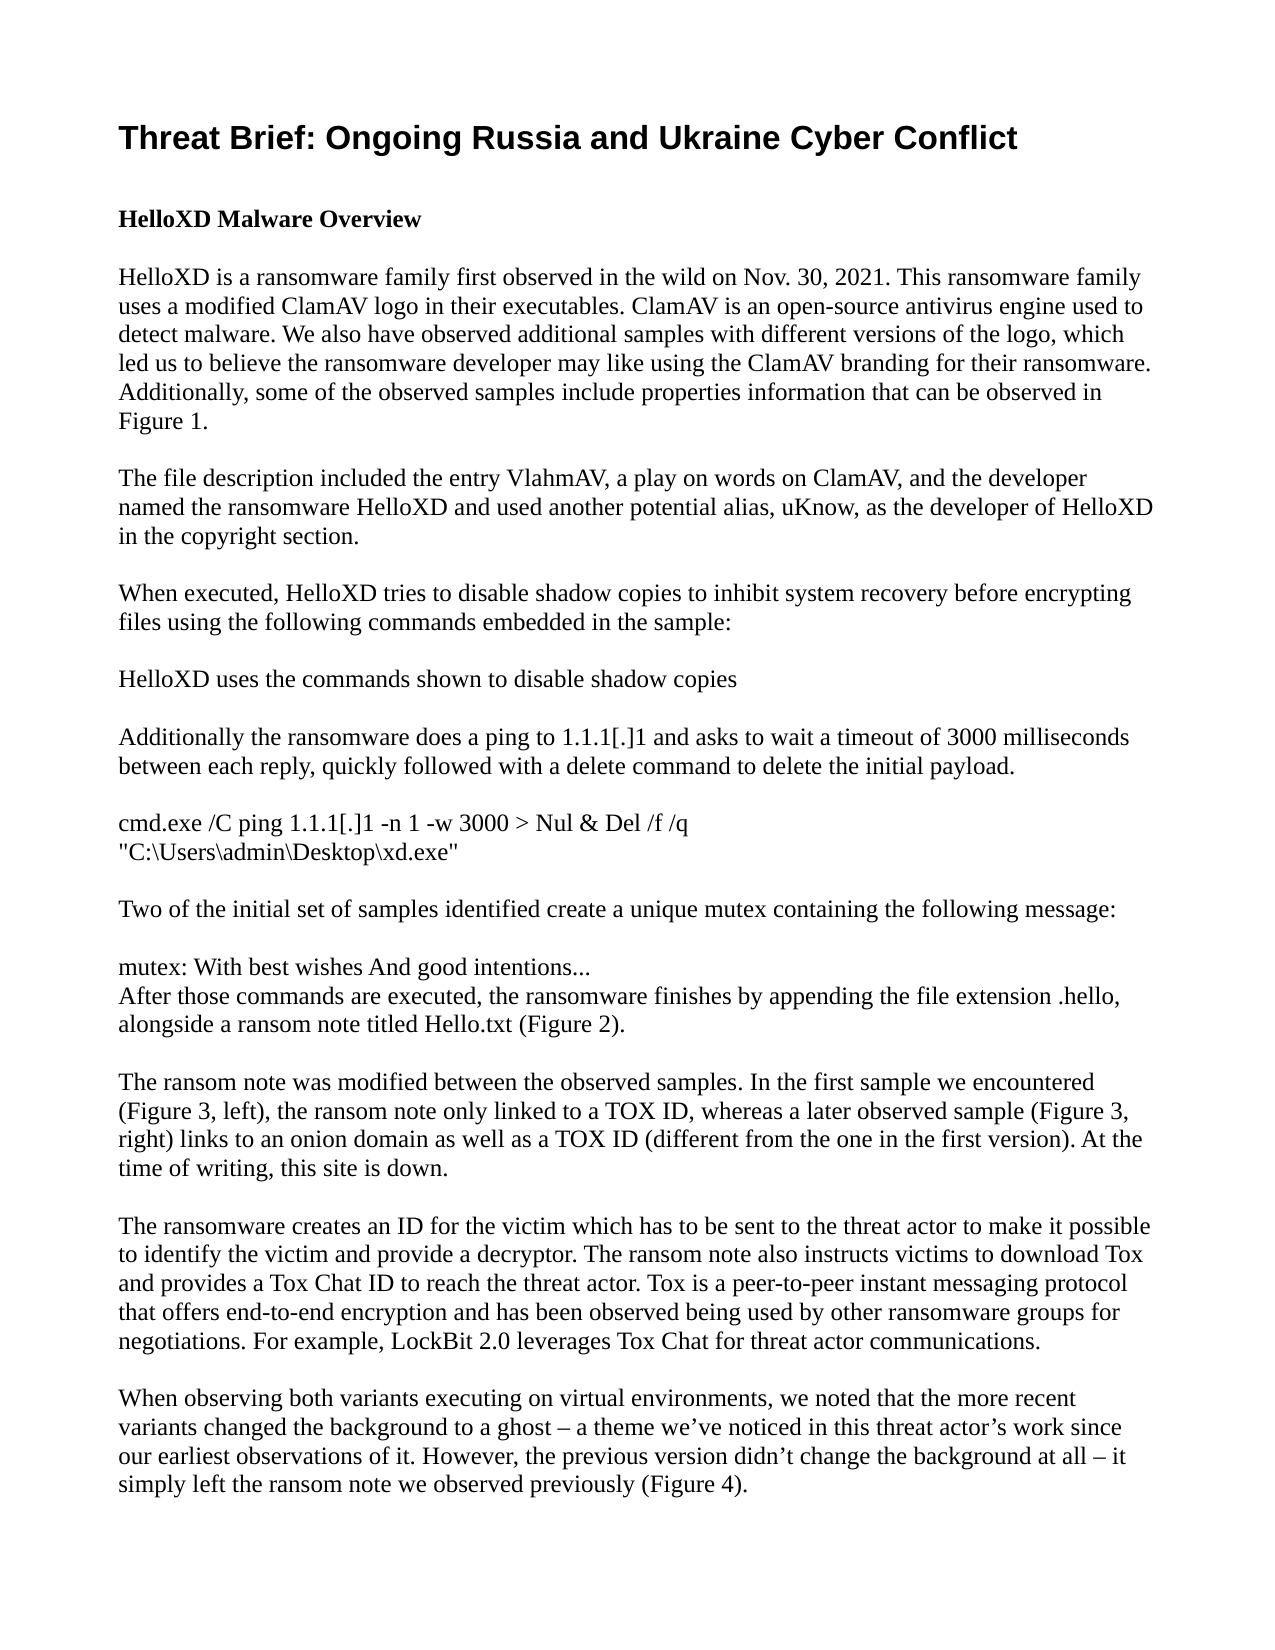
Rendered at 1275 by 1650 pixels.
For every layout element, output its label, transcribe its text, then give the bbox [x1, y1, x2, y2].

text The ransom note was modified between the observed samples. In the first sample we encountered (Figure 3, left), the ransom note only linked to a TOX ID, whereas a later observed sample (Figure 3, right) links to an onion domain as well as a TOX ID (different from the one in the first version). At the time of writing, this site is down. [118, 1067, 1157, 1182]
text mutex: With best wishes And good intentions... [118, 952, 1157, 981]
text The ransomware creates an ID for the victim which has to be sent to the threat actor to make it possible to identify the victim and provide a decryptor. The ransom note also instructs victims to download Tox and provides a Tox Chat ID to reach the threat actor. Tox is a peer-to-peer instant messaging protocol that offers end-to-end encryption and has been observed being used by other ransomware groups for negotiations. For example, LockBit 2.0 leverages Tox Chat for threat actor communications. [118, 1211, 1157, 1354]
text Threat Brief: Ongoing Russia and Ukraine Cyber Conflict [118, 118, 1157, 157]
text HelloXD Malware Overview [118, 204, 1157, 233]
text Additionally the ransomware does a ping to 1.1.1[.]1 and asks to wait a timeout of 3000 milliseconds between each reply, quickly followed with a delete command to delete the initial payload. [118, 722, 1157, 779]
text When observing both variants executing on virtual environments, we noted that the more recent variants changed the background to a ghost – a theme we’ve noticed in this threat actor’s work since our earliest observations of it. However, the previous version didn’t change the background at all – it simply left the ransom note we observed previously (Figure 4). [118, 1383, 1157, 1498]
text cmd.exe /C ping 1.1.1[.]1 -n 1 -w 3000 > Nul & Del /f /q [118, 808, 1157, 837]
text After those commands are executed, the ransomware finishes by appending the file extension .hello, alongside a ransom note titled Hello.txt (Figure 2). [118, 981, 1157, 1038]
text "C:\Users\admin\Desktop\xd.exe" [118, 837, 1157, 866]
text HelloXD is a ransomware family first observed in the wild on Nov. 30, 2021. This ransomware family uses a modified ClamAV logo in their executables. ClamAV is an open-source antivirus engine used to detect malware. We also have observed additional samples with different versions of the logo, which led us to believe the ransomware developer may like using the ClamAV branding for their ransomware. Additionally, some of the observed samples include properties information that can be observed in Figure 1. [118, 262, 1157, 434]
text The file description included the entry VlahmAV, a play on words on ClamAV, and the developer named the ransomware HelloXD and used another potential alias, uKnow, as the developer of HelloXD in the copyright section. [118, 463, 1157, 549]
text HelloXD uses the commands shown to disable shadow copies [118, 664, 1157, 693]
text Two of the initial set of samples identified create a unique mutex containing the following message: [118, 894, 1157, 923]
text When executed, HelloXD tries to disable shadow copies to inhibit system recovery before encrypting files using the following commands embedded in the sample: [118, 578, 1157, 636]
